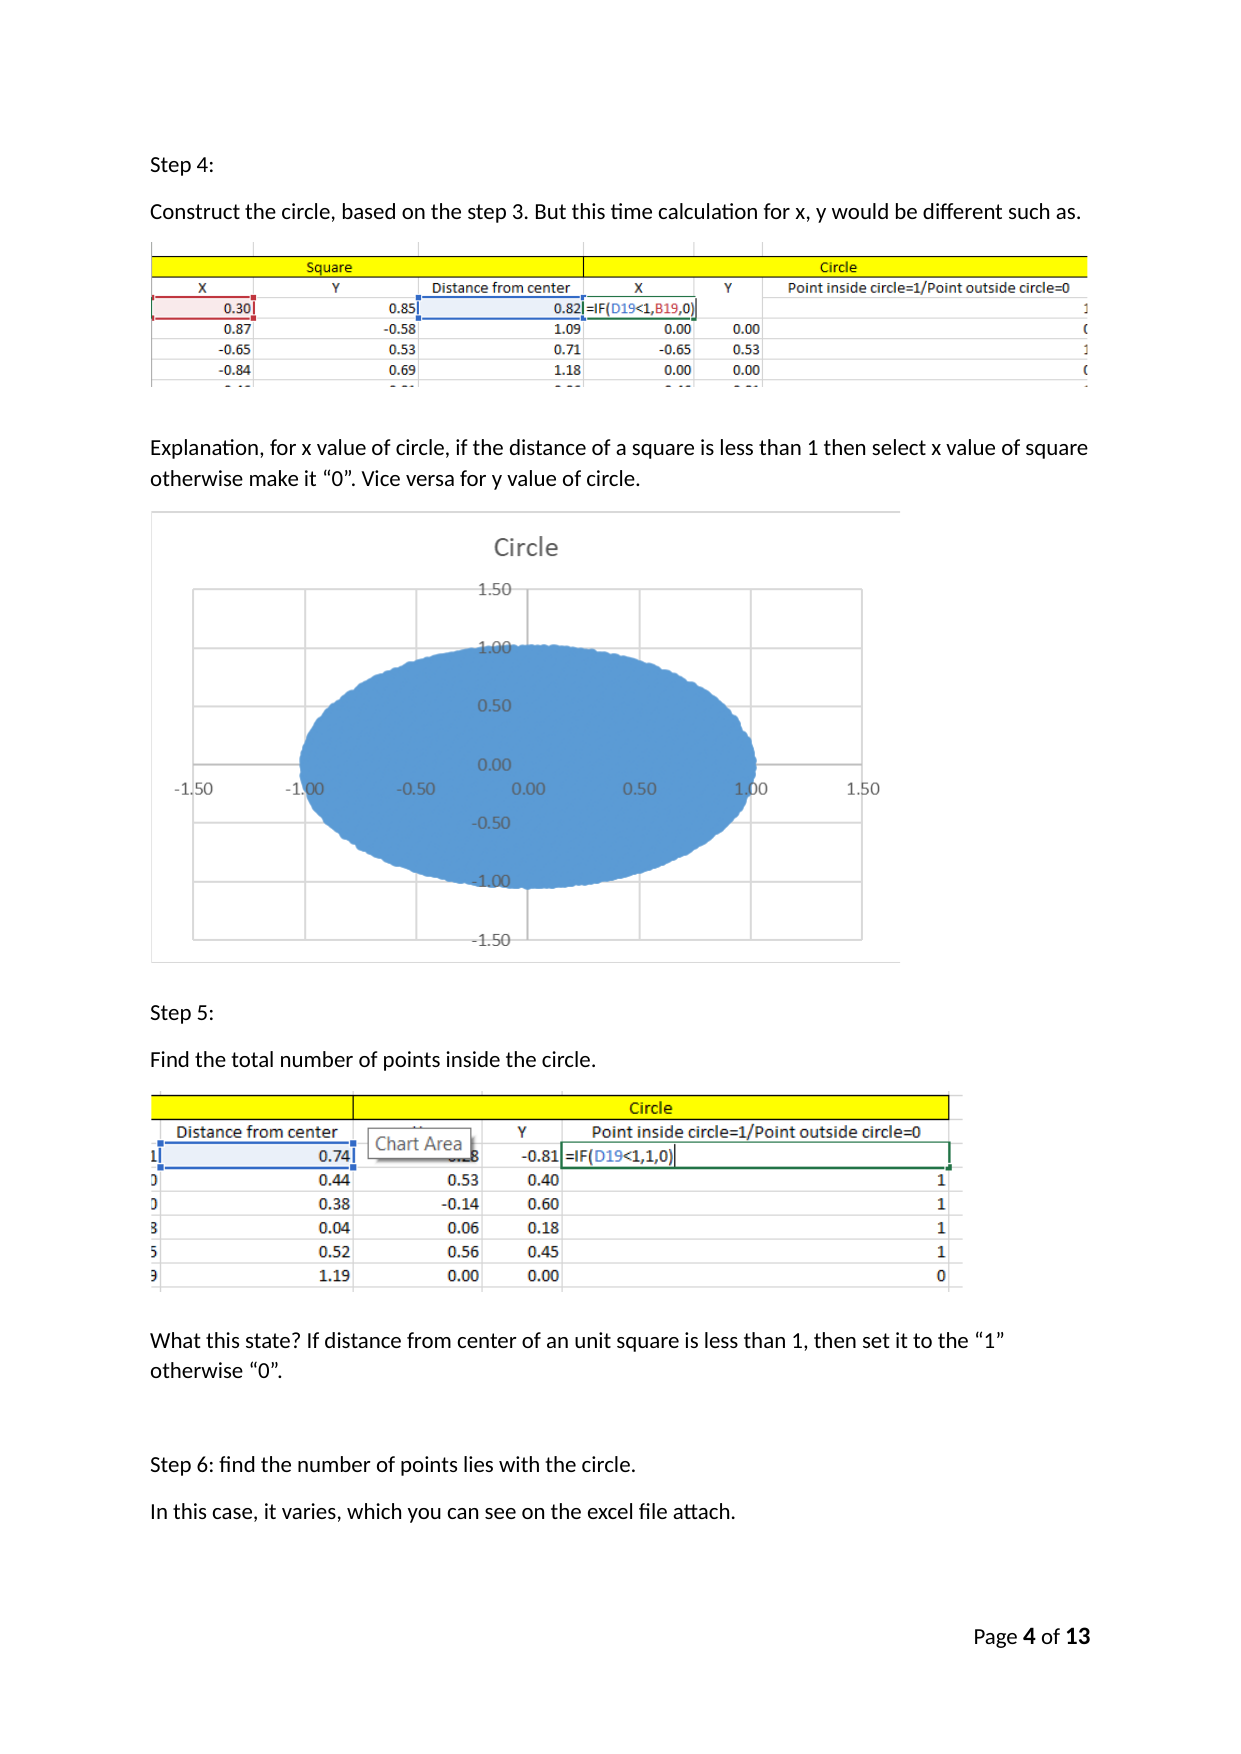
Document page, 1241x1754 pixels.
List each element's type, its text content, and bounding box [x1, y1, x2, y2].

text Find the total number of points inside the circle. [150, 1045, 1090, 1073]
text What this state? If distance from center of an unit square is less than 1, then set it to the “1” otherwise “0”. [150, 1326, 1090, 1384]
picture [150, 511, 900, 961]
text In this case, it varies, which you can see on the excel file attach. [150, 1497, 1090, 1525]
text Explanation, for x value of circle, if the distance of a square is less than 1 then select x value of square otherwise make it “0”. Vice versa for y value of circle. [150, 244, 1090, 492]
text Construct the circle, based on the step 3. But this time calculation for x, y would be different such as. [150, 197, 1090, 225]
text Step 4: [150, 150, 1090, 178]
text Step 5: [150, 998, 1090, 1026]
text Step 6: find the number of points lies with the circle. [150, 1450, 1090, 1478]
